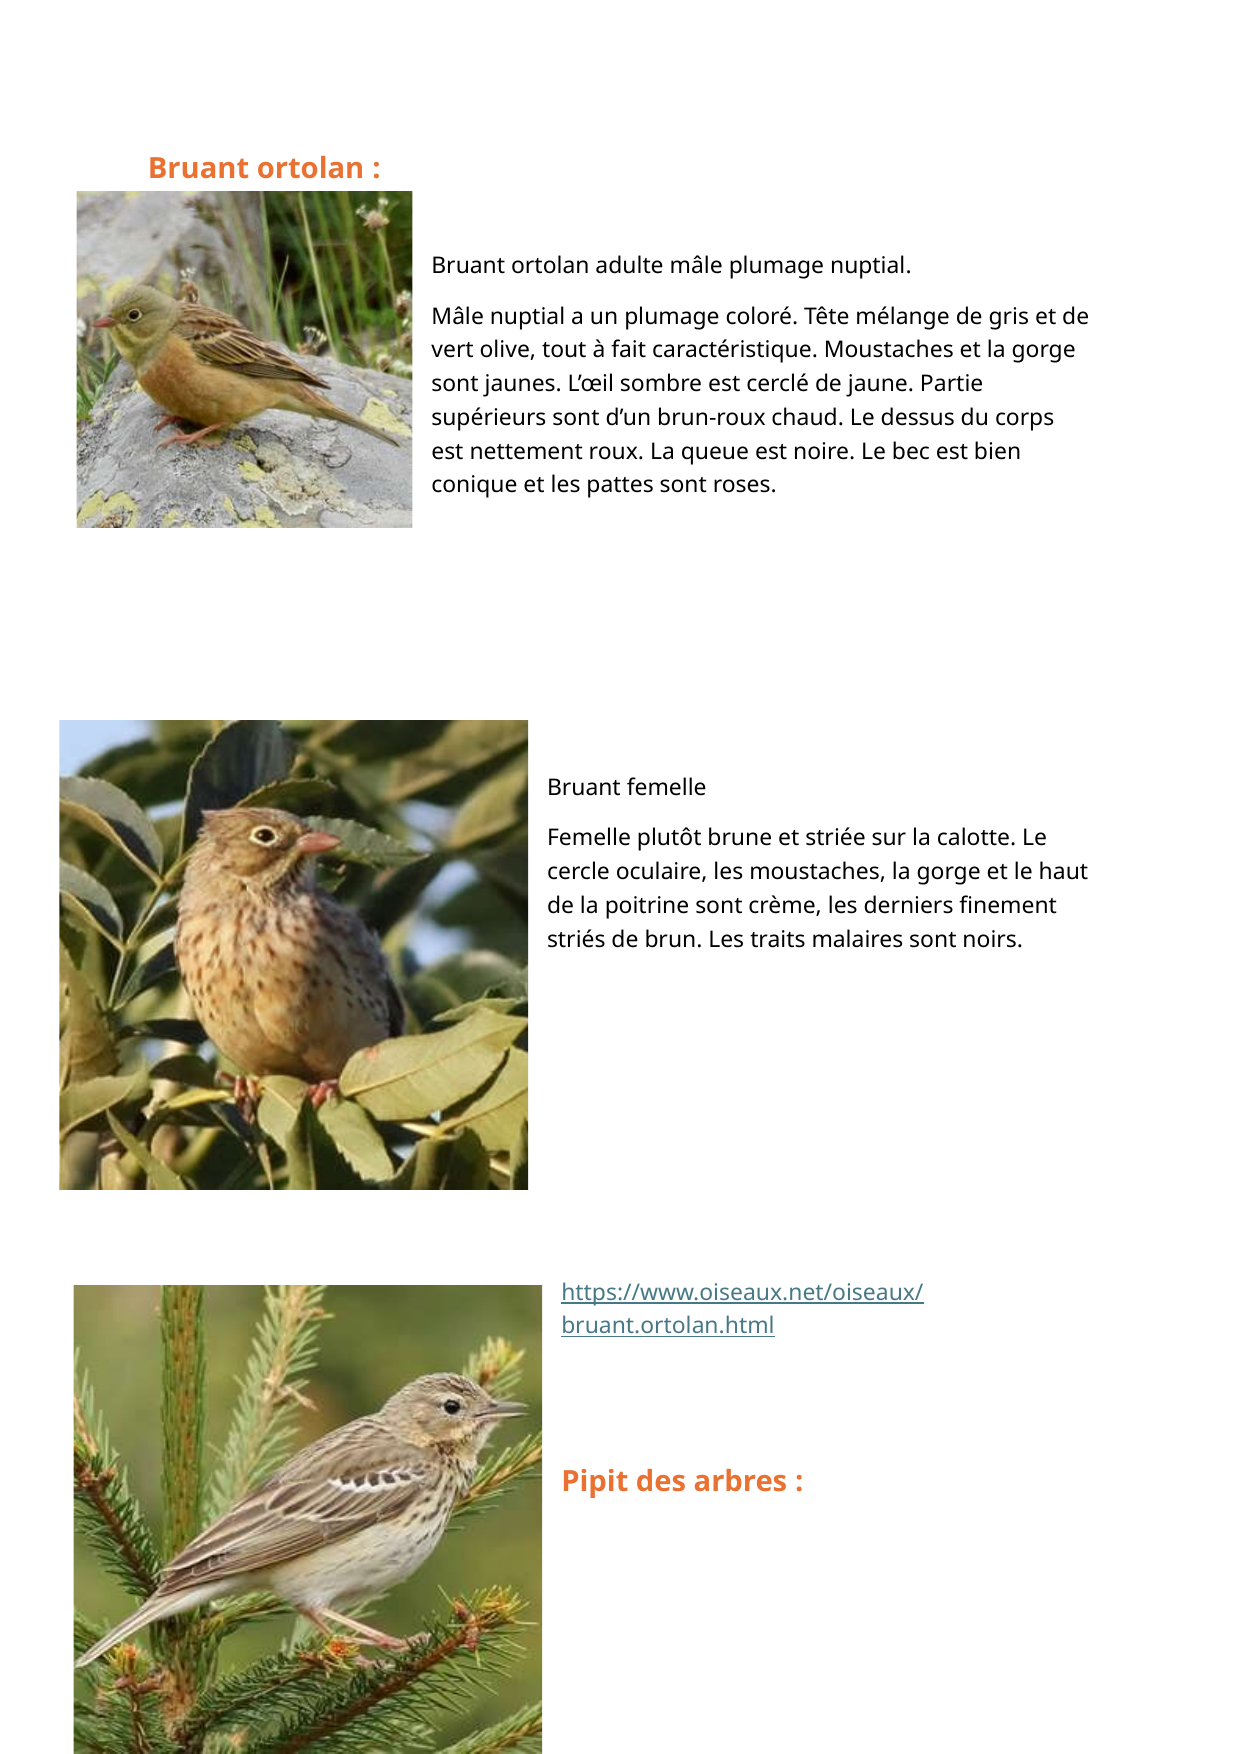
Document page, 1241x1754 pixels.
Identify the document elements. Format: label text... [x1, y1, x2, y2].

text https://www.oiseaux.net/oiseaux/bruant.ortolan.html [148, 1275, 1093, 1340]
text Femelle plutôt brune et striée sur la calotte. Le cercle oculaire, les moustaches, la gorge et le haut de la poitrine sont crème, les derniers finement striés de brun. Les traits malaires sont noirs. [529, 821, 1093, 954]
subtitle Bruant ortolan : [148, 148, 1093, 187]
picture [73, 1285, 543, 1754]
text Mâle nuptial a un plumage coloré. Tête mélange de gris et de vert olive, tout à fait caractéristique. Moustaches et la gorge sont jaunes. L’œil sombre est cerclé de jaune. Partie supérieurs sont d’un brun-roux chaud. Le dessus du corps est nettement roux. La queue est noire. Le bec est bien conique et les pattes sont roses. [413, 299, 1093, 499]
picture [76, 191, 413, 528]
picture [59, 720, 529, 1190]
subtitle Pipit des arbres : [543, 1460, 1093, 1500]
text Bruant ortolan adulte mâle plumage nuptial. [413, 249, 1093, 280]
text Bruant femelle [529, 771, 1093, 802]
